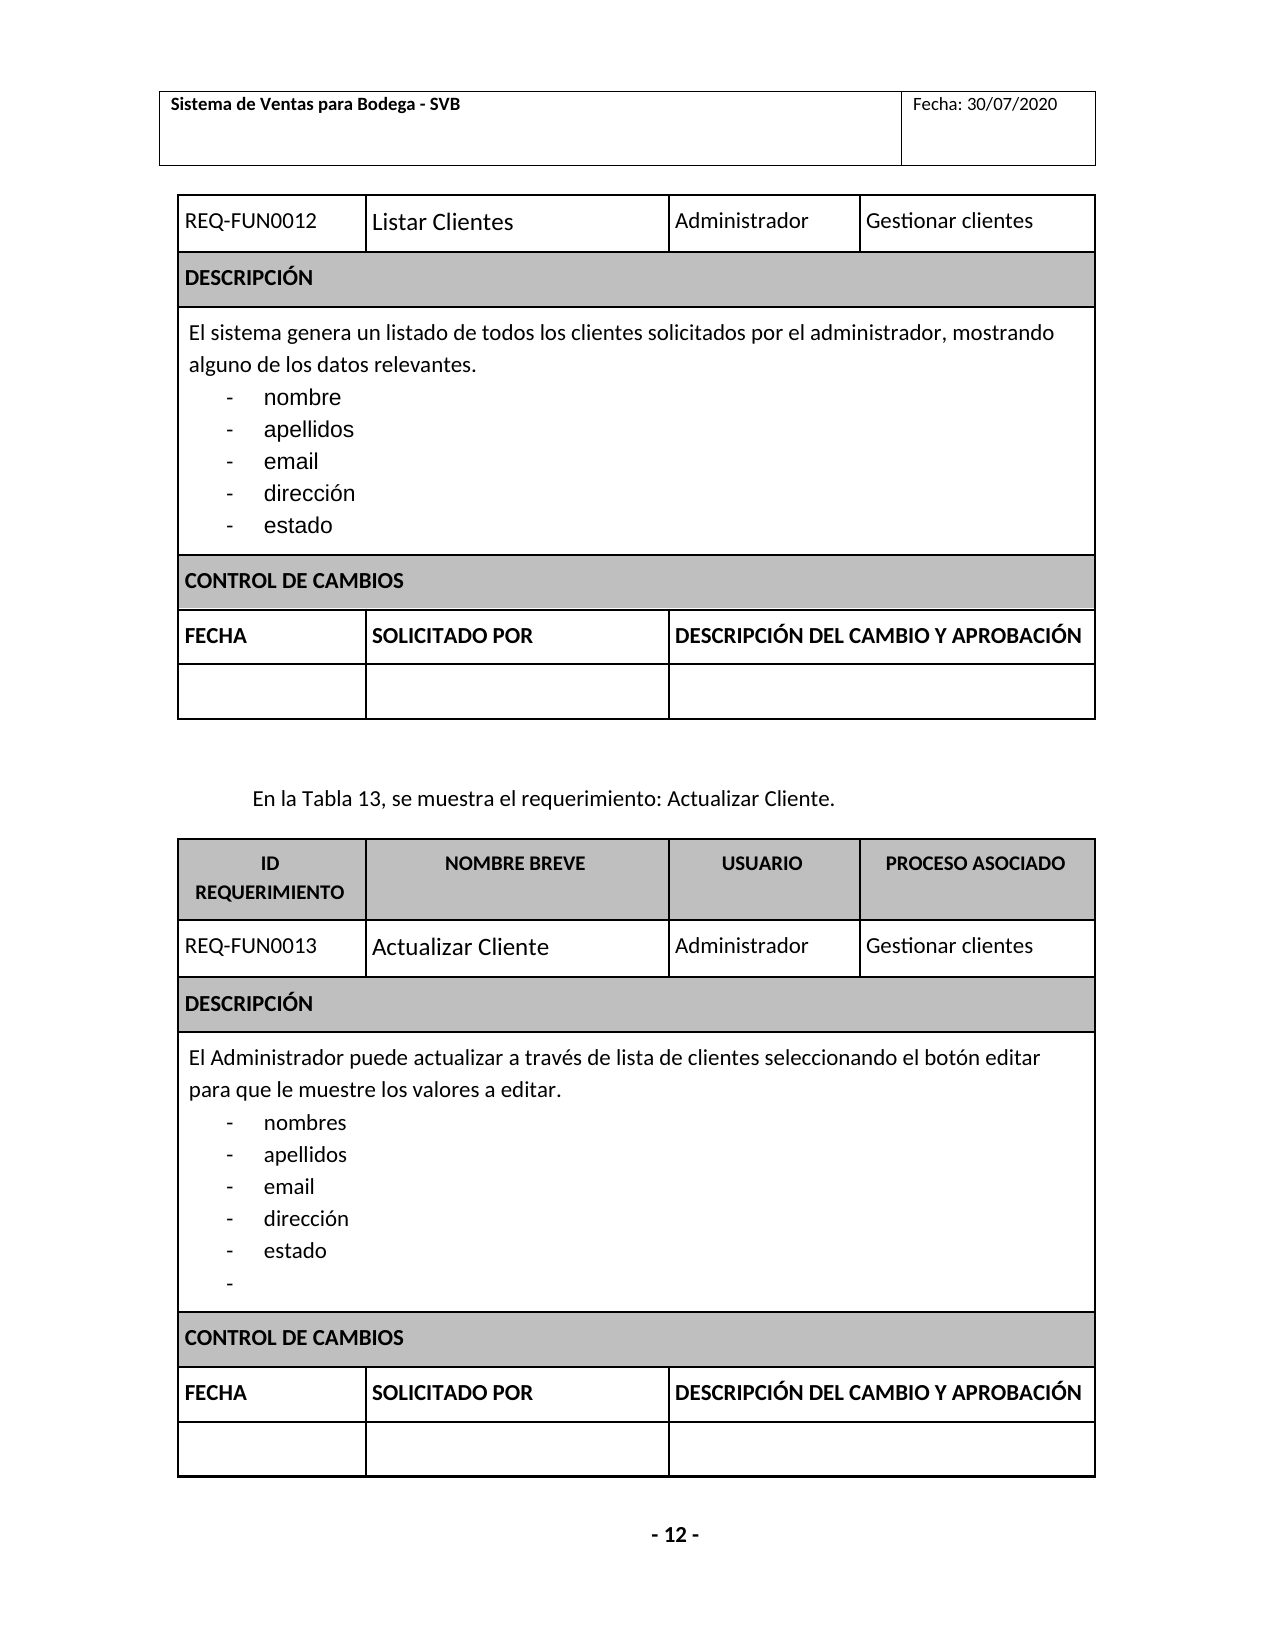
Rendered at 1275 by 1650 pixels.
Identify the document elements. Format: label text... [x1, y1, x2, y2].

table_cell Administrador [670, 196, 859, 251]
table_cell [179, 665, 365, 718]
table_header USUARIO [670, 840, 859, 919]
table_cell FECHA [179, 1368, 365, 1421]
table_header ID REQUERIMIENTO [179, 840, 365, 919]
table_cell DESCRIPCIÓN [179, 978, 1094, 1031]
table_cell SOLICITADO POR [367, 1368, 668, 1421]
table_cell DESCRIPCIÓN DEL CAMBIO Y APROBACIÓN [670, 611, 1094, 663]
table_cell [670, 665, 1094, 718]
table_cell Listar Clientes [367, 196, 668, 251]
table_cell DESCRIPCIÓN [179, 253, 1094, 306]
table_cell Administrador [670, 921, 859, 976]
table_cell REQ-FUN0013 [179, 921, 365, 976]
table_cell Actualizar Cliente [367, 921, 668, 976]
table_cell [179, 1423, 365, 1475]
table_cell FECHA [179, 611, 365, 663]
table_cell [367, 1423, 668, 1475]
table_cell [367, 665, 668, 718]
table_cell DESCRIPCIÓN DEL CAMBIO Y APROBACIÓN [670, 1368, 1094, 1421]
table_cell CONTROL DE CAMBIOS [179, 556, 1094, 608]
table_cell REQ-FUN0012 [179, 196, 365, 251]
table_header NOMBRE BREVE [367, 840, 668, 919]
table_cell El Administrador puede actualizar a través de lista de clientes seleccionando el botón editar para que le muestre los valores a editar. nombres apellidos email dirección estado [179, 1033, 1094, 1311]
table_cell [670, 1423, 1094, 1475]
table_cell Gestionar clientes [861, 921, 1094, 976]
table_cell CONTROL DE CAMBIOS [179, 1313, 1094, 1366]
table_cell El sistema genera un listado de todos los clientes solicitados por el administrador, mostrando alguno de los datos relevantes. nombre apellidos email dirección estado [179, 308, 1094, 554]
table_cell Gestionar clientes [861, 196, 1094, 251]
table_cell SOLICITADO POR [367, 611, 668, 663]
table_header PROCESO ASOCIADO [861, 840, 1094, 919]
text En la Tabla 13, se muestra el requerimiento: Actualizar Cliente. [177, 784, 1098, 812]
